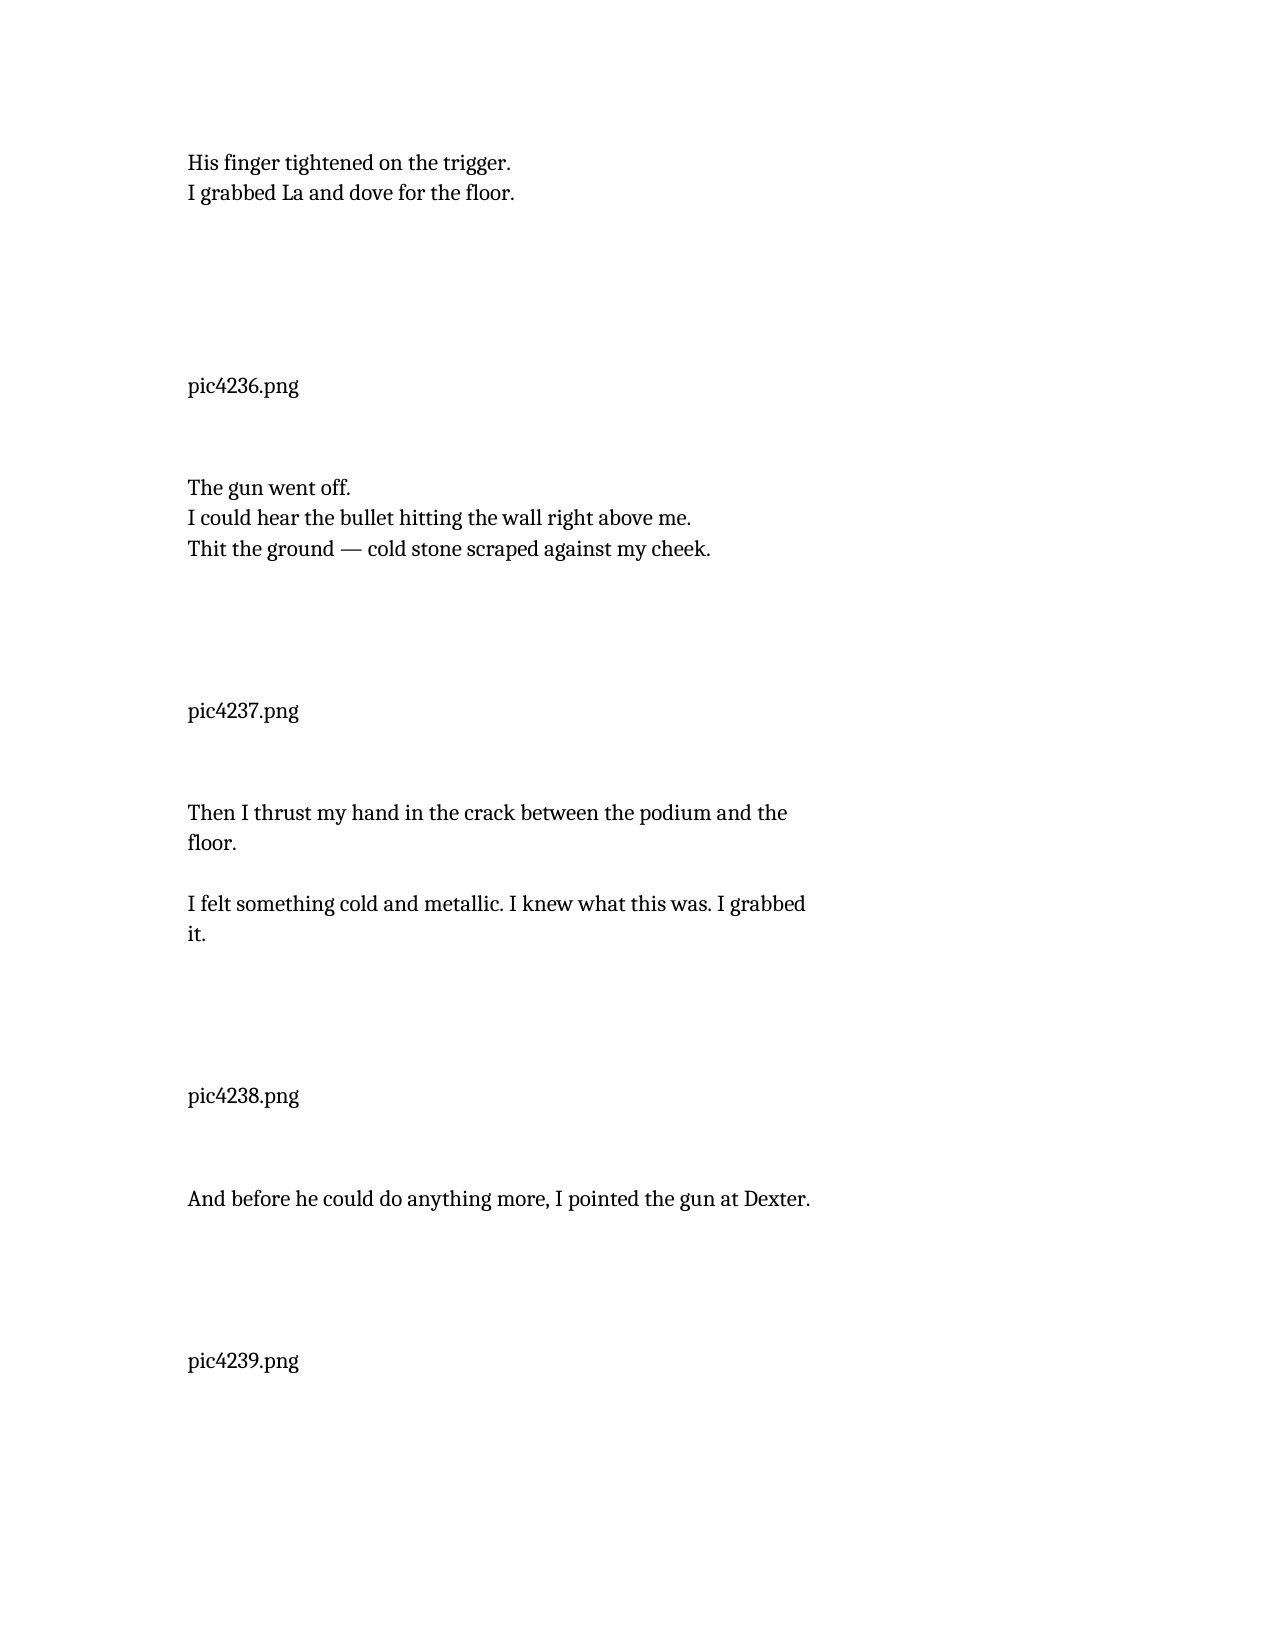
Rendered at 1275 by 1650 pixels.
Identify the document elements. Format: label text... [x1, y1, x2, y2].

text pic4237.png [187, 698, 1087, 724]
text pic4239.png [187, 1348, 1087, 1374]
text pic4236.png [187, 373, 1087, 399]
text pic4238.png [187, 1083, 1087, 1110]
text And before he could do anything more, I pointed the gun at Dexter. [187, 1185, 1087, 1242]
text The gun went off. I could hear the bullet hitting the wall right above me. Thit the ground — cold stone scraped against my cheek. [187, 475, 1087, 592]
text Then I thrust my hand in the crack between the podium and the floor. I felt something cold and metallic. I knew what this was. I grabbed it. [187, 800, 1087, 977]
text His finger tightened on the trigger. I grabbed La and dove for the floor. [187, 150, 1087, 267]
